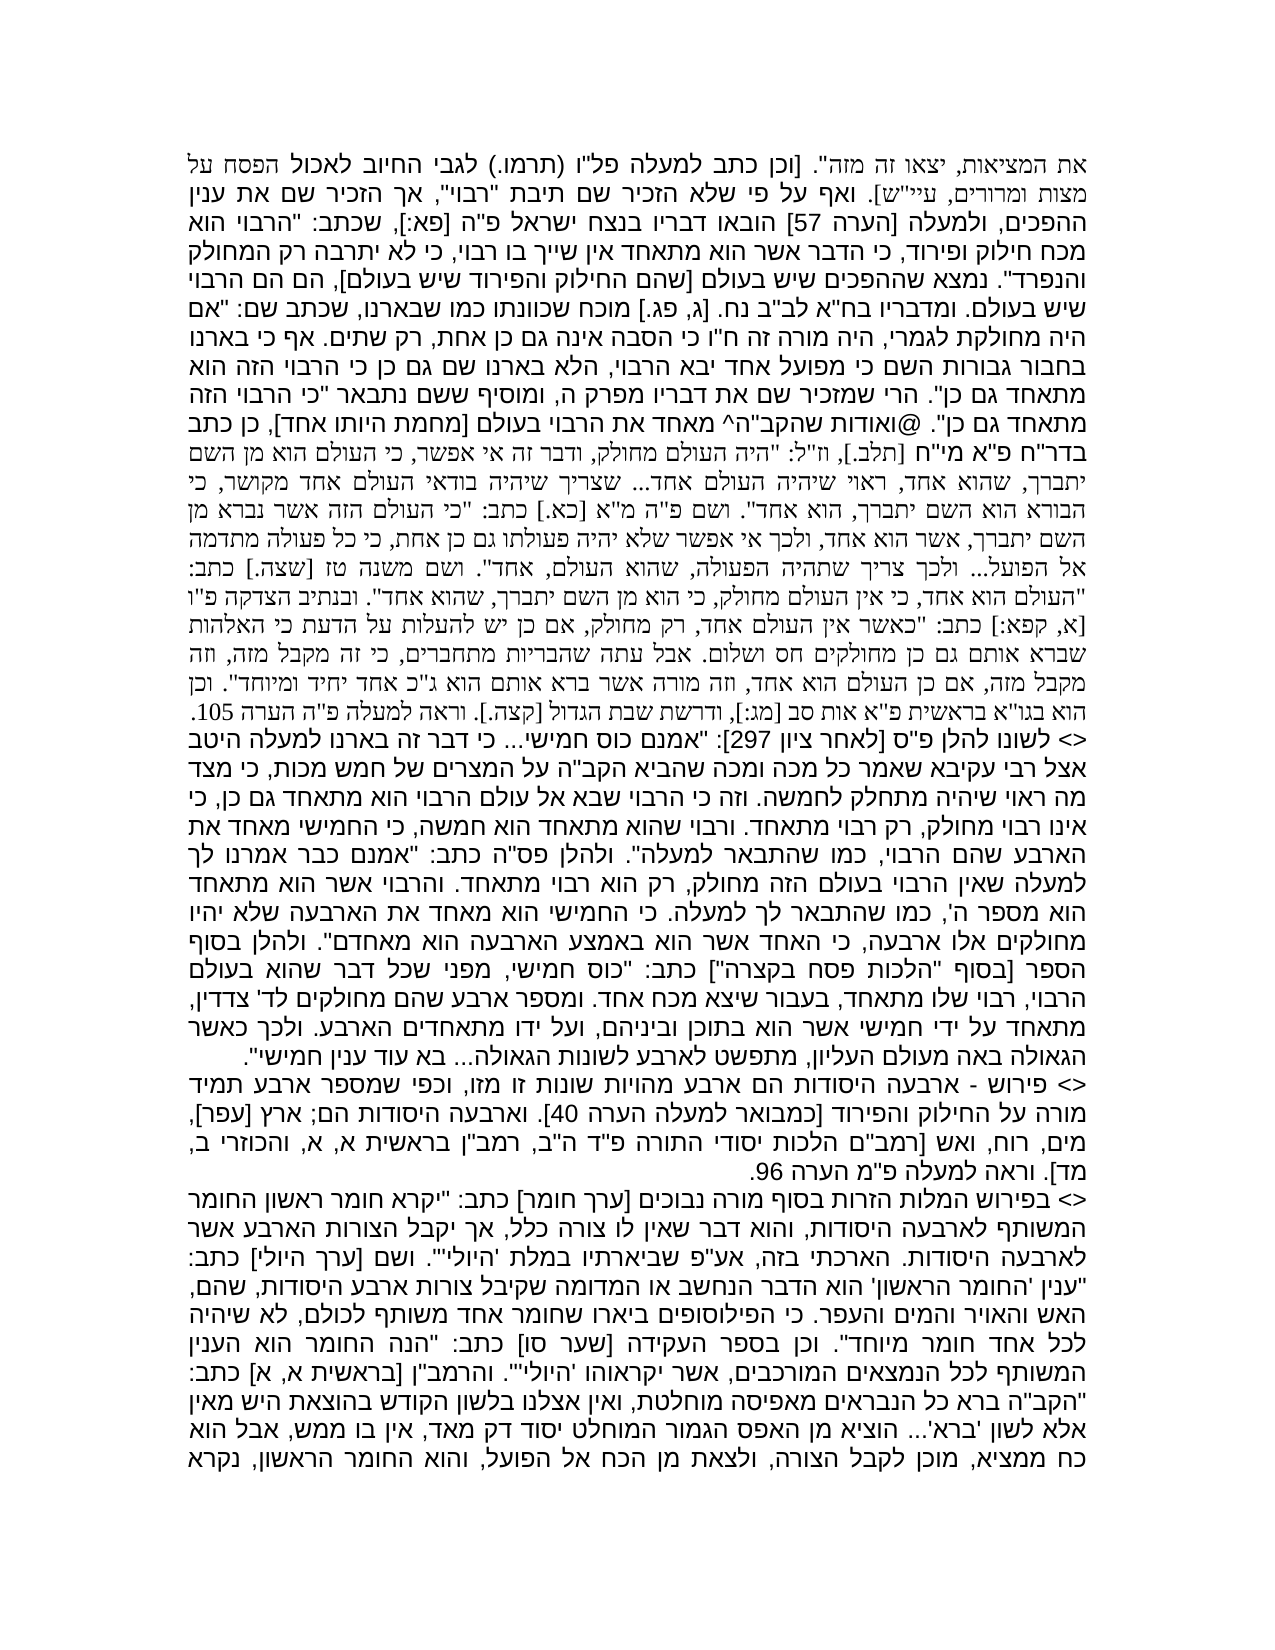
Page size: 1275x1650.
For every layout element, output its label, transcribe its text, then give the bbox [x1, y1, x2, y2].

text <> לשונו להלן פ"ס [לאחר ציון 297]: "אמנם כוס חמישי... כי דבר זה בארנו למעלה היטב אצל רבי עקיבא שאמר כל מכה ומכה שהביא הקב"ה על המצרים של חמש מכות, כי מצד מה ראוי שיהיה מתחלק לחמשה. וזה כי הרבוי שבא אל עולם הרבוי הוא מתאחד גם כן, כי אינו רבוי מחולק, רק רבוי מתאחד. ורבוי שהוא מתאחד הוא חמשה, כי החמישי מאחד את הארבע שהם הרבוי, כמו שהתבאר למעלה". ולהלן פס"ה כתב: "אמנם כבר אמרנו לך למעלה שאין הרבוי בעולם הזה מחולק, רק הוא רבוי מתאחד. והרבוי אשר הוא מתאחד הוא מספר ה', כמו שהתבאר לך למעלה. כי החמישי הוא מאחד את הארבעה שלא יהיו מחולקים אלו ארבעה, כי האחד אשר הוא באמצע הארבעה הוא מאחדם". ולהלן בסוף הספר [בסוף "הלכות פסח בקצרה"] כתב: "כוס חמישי, מפני שכל דבר שהוא בעולם הרבוי, רבוי שלו מתאחד, בעבור שיצא מכח אחד. ומספר ארבע שהם מחולקים לד' צדדין, מתאחד על ידי חמישי אשר הוא בתוכן וביניהם, ועל ידו מתאחדים הארבע. ולכך כאשר הגאולה באה מעולם העליון, מתפשט לארבע לשונות הגאולה... בא עוד ענין חמישי". [187, 754, 1087, 1128]
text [187, 150, 1087, 754]
text <> פירוש - ארבעה היסודות הם ארבע מהויות שונות זו מזו, וכפי שמספר ארבע תמיד מורה על החילוק והפירוד [כמבואר למעלה הערה 40]. וארבעה היסודות הם; ארץ [עפר], מים, רוח, ואש [רמב"ם הלכות יסודי התורה פ"ד ה"ב, רמב"ן בראשית א, א, והכוזרי ב, מד]. וראה למעלה פ"מ הערה 96. [187, 1128, 1087, 1243]
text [187, 1243, 1087, 1473]
